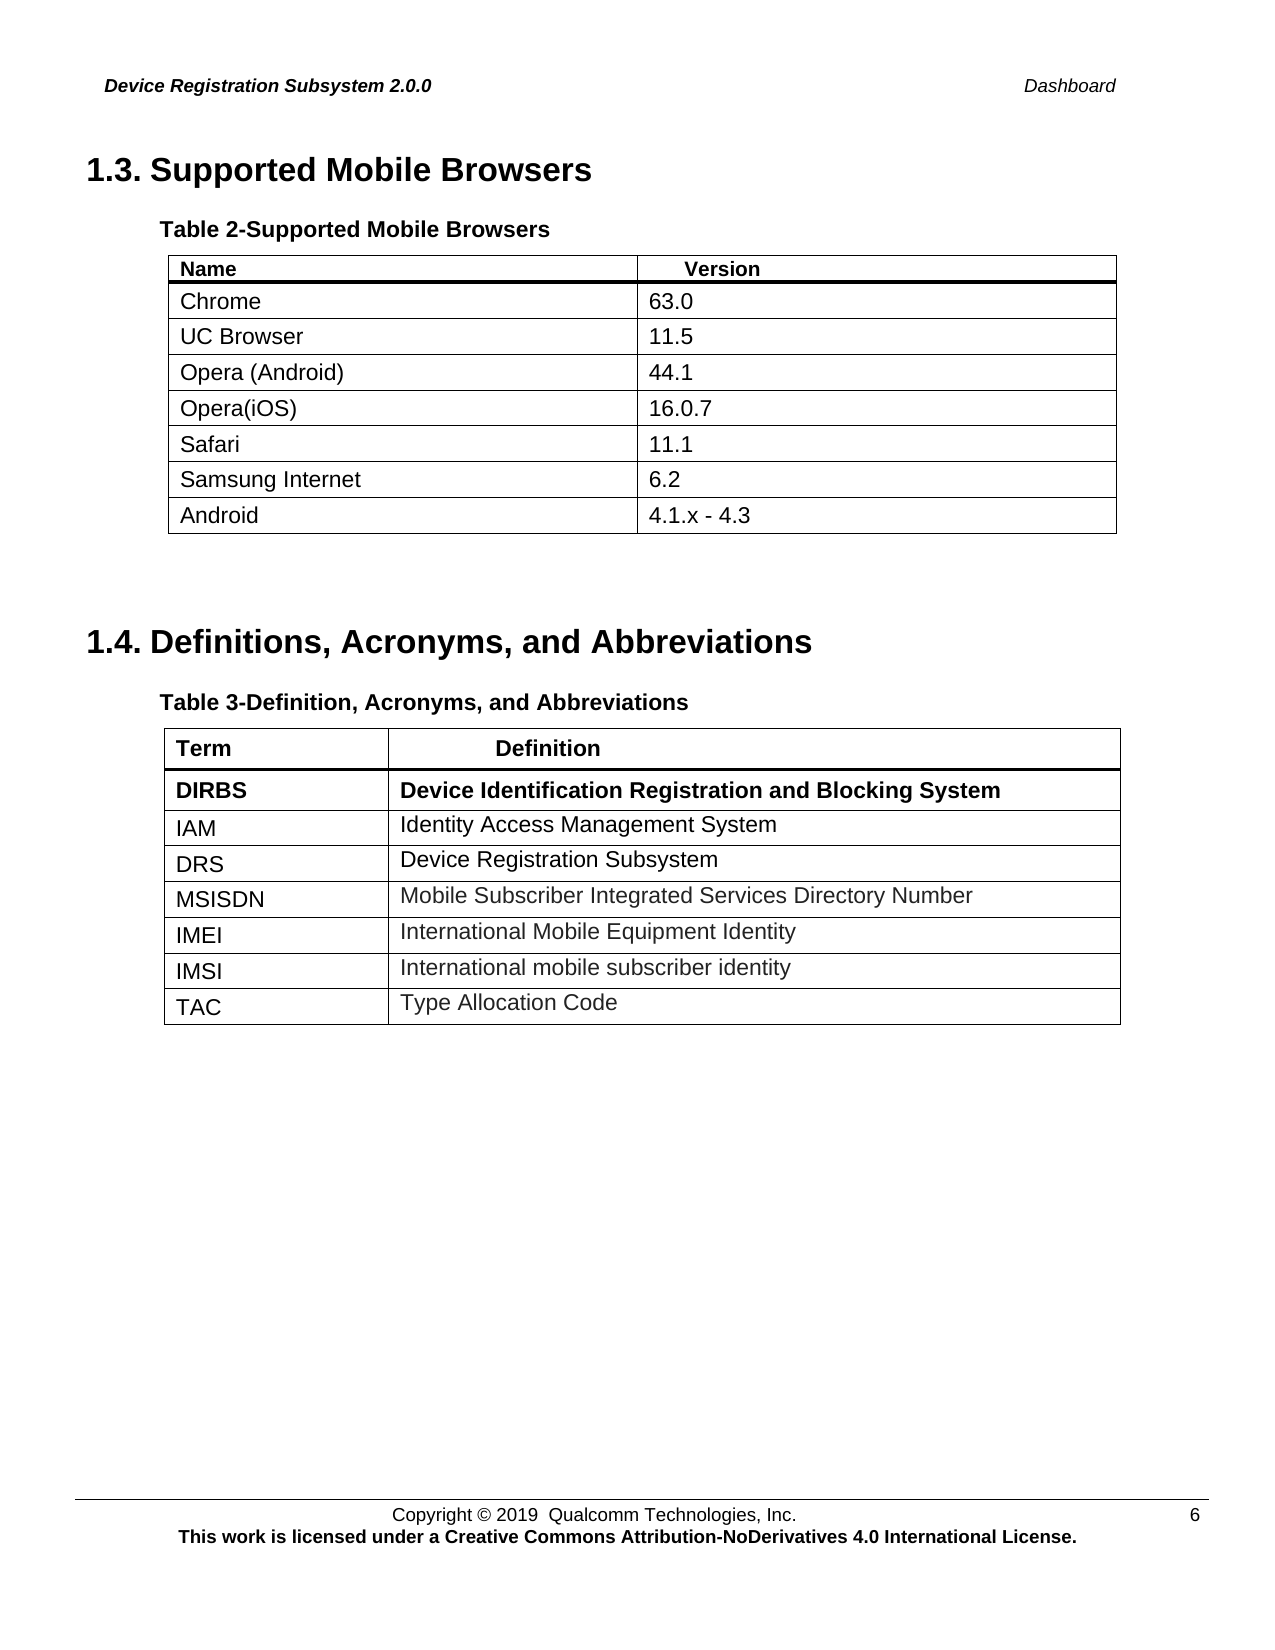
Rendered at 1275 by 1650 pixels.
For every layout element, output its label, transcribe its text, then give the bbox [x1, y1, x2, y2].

table_header Term [165, 729, 388, 768]
table_cell 11.5 [638, 319, 1116, 354]
table_cell 63.0 [638, 284, 1116, 318]
subtitle Supported Mobile Browsers [86, 150, 1134, 188]
table_cell MSISDN [165, 882, 388, 917]
title Table 3-Definition, Acronyms, and Abbreviations [159, 689, 1134, 715]
table_cell International Mobile Equipment Identity [389, 918, 1120, 953]
table_cell TAC [165, 989, 388, 1024]
table_cell Samsung Internet [169, 462, 637, 497]
subtitle Definitions, Acronyms, and Abbreviations [86, 622, 1134, 661]
table_header Name [169, 256, 637, 280]
table_cell 11.1 [638, 426, 1116, 461]
table_cell DIRBS [165, 771, 388, 810]
table_cell 6.2 [638, 462, 1116, 497]
table_cell IMEI [165, 918, 388, 953]
table_cell DRS [165, 846, 388, 881]
table_cell Chrome [169, 284, 637, 318]
table_cell Device Identification Registration and Blocking System [389, 771, 1120, 810]
table_cell Safari [169, 426, 637, 461]
table_cell 4.1.x - 4.3 [638, 498, 1116, 532]
table_cell Mobile Subscriber Integrated Services Directory Number [389, 882, 1120, 917]
table_header Definition [389, 729, 1120, 768]
table_cell Device Registration Subsystem [389, 846, 1120, 881]
table_cell 16.0.7 [638, 391, 1116, 425]
table_cell IAM [165, 811, 388, 845]
table_cell UC Browser [169, 319, 637, 354]
table_header Version [638, 256, 1116, 280]
table_cell Identity Access Management System [389, 811, 1120, 845]
table_cell 44.1 [638, 355, 1116, 389]
table_cell International mobile subscriber identity [389, 954, 1120, 988]
table_cell IMSI [165, 954, 388, 988]
table_cell Android [169, 498, 637, 532]
table_cell Type Allocation Code [389, 989, 1120, 1024]
table_cell Opera (Android) [169, 355, 637, 389]
table_cell Opera(iOS) [169, 391, 637, 425]
title Table 2-Supported Mobile Browsers [159, 216, 1134, 243]
